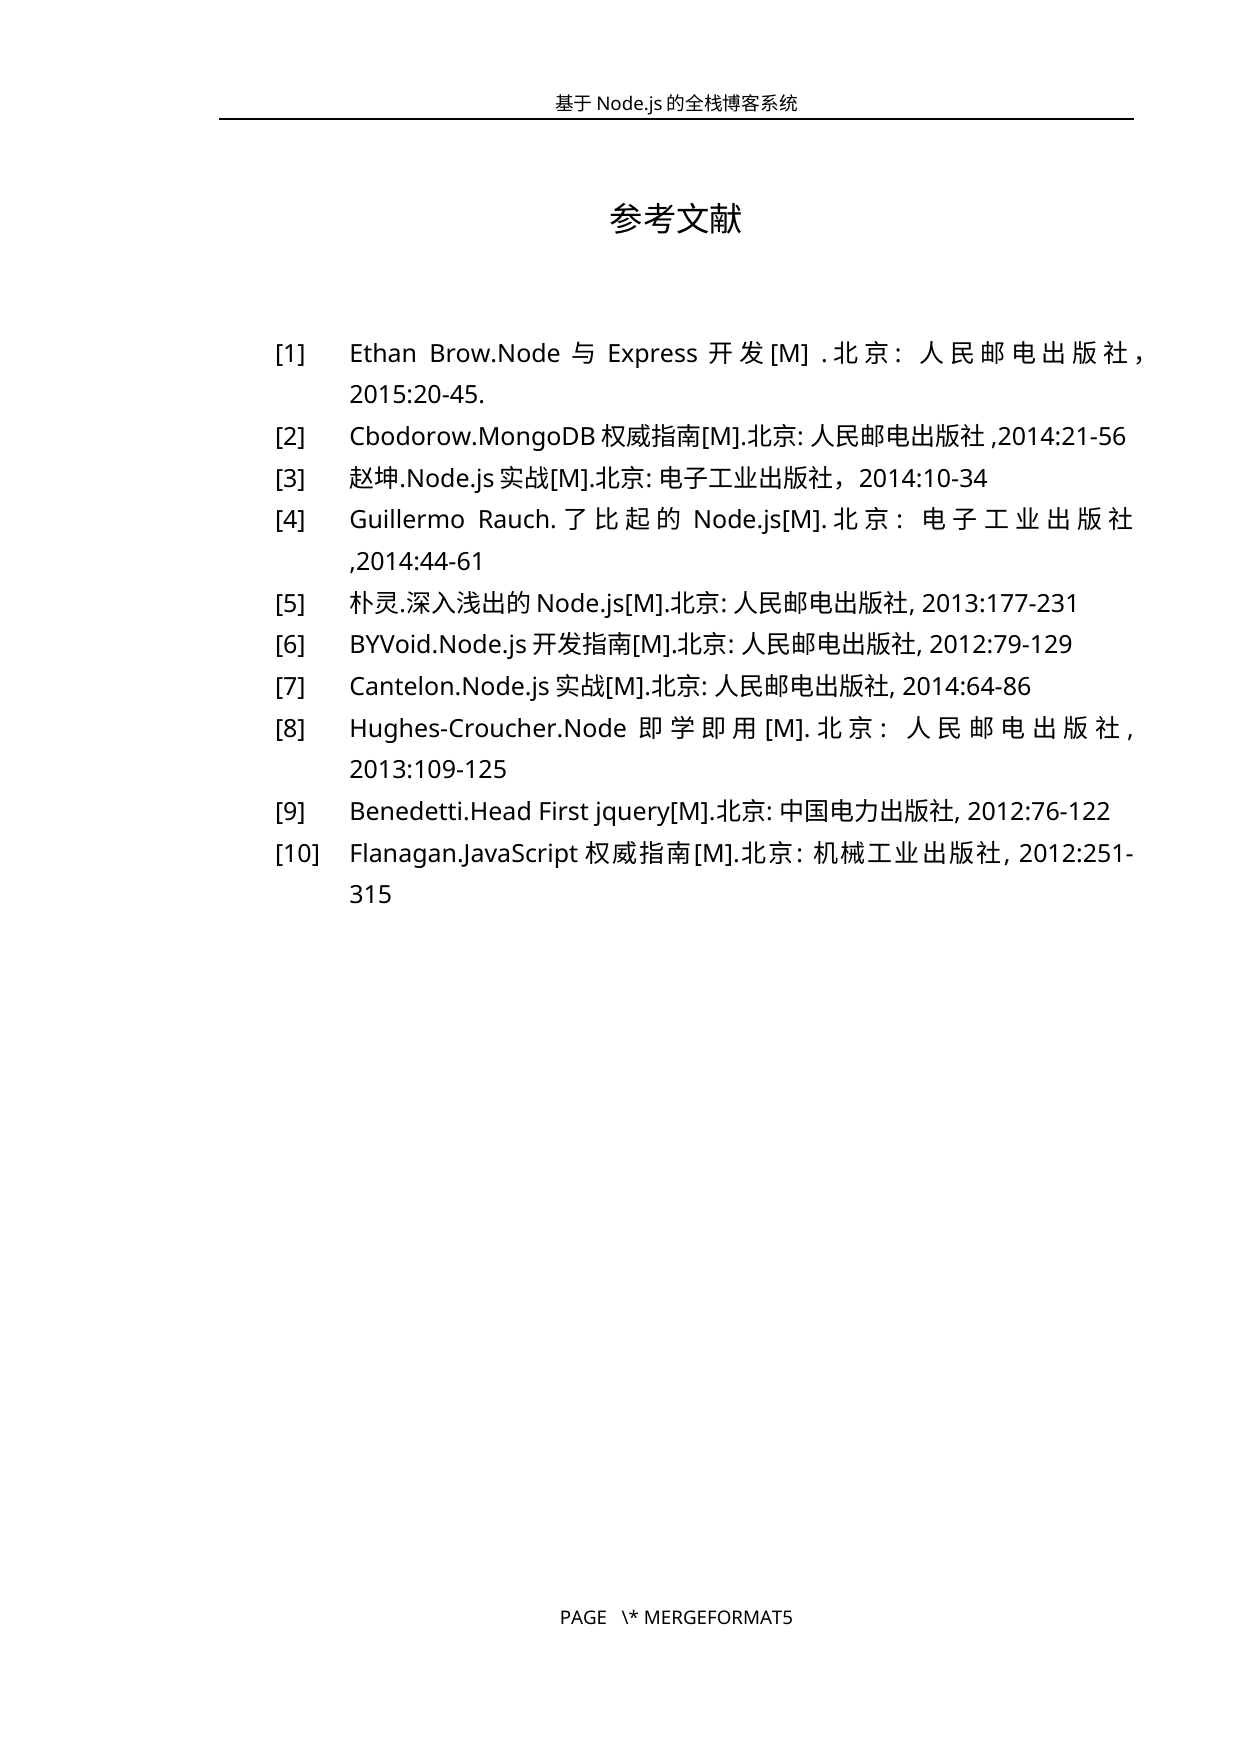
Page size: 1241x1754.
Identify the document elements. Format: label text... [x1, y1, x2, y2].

text [10] Flanagan.JavaScript权威指南[M].北京: 机械工业出版社, 2012:251-315 [275, 829, 1134, 912]
subtitle 参考文献 [218, 198, 1134, 239]
text [4] Guillermo Rauch.了比起的Node.js[M].北京: 电子工业出版社 ,2014:44-61 [275, 496, 1134, 579]
text [2] Cbodorow.MongoDB权威指南[M].北京: 人民邮电出版社 ,2014:21-56 [275, 412, 1134, 454]
text [6] BYVoid.Node.js开发指南[M].北京: 人民邮电出版社, 2012:79-129 [275, 621, 1134, 662]
text [8] Hughes-Croucher.Node即学即用[M].北京: 人民邮电出版社, 2013:109-125 [275, 704, 1134, 787]
text [7] Cantelon.Node.js实战[M].北京: 人民邮电出版社, 2014:64-86 [275, 662, 1134, 704]
text [9] Benedetti.Head First jquery[M].北京: 中国电力出版社, 2012:76-122 [275, 787, 1134, 829]
text [1] Ethan Brow.Node与Express开发[M] .北京: 人民邮电出版社，2015:20-45. [275, 329, 1134, 412]
text [5] 朴灵.深入浅出的Node.js[M].北京: 人民邮电出版社, 2013:177-231 [275, 579, 1134, 621]
text [3] 赵坤.Node.js实战[M].北京: 电子工业出版社，2014:10-34 [275, 454, 1134, 496]
